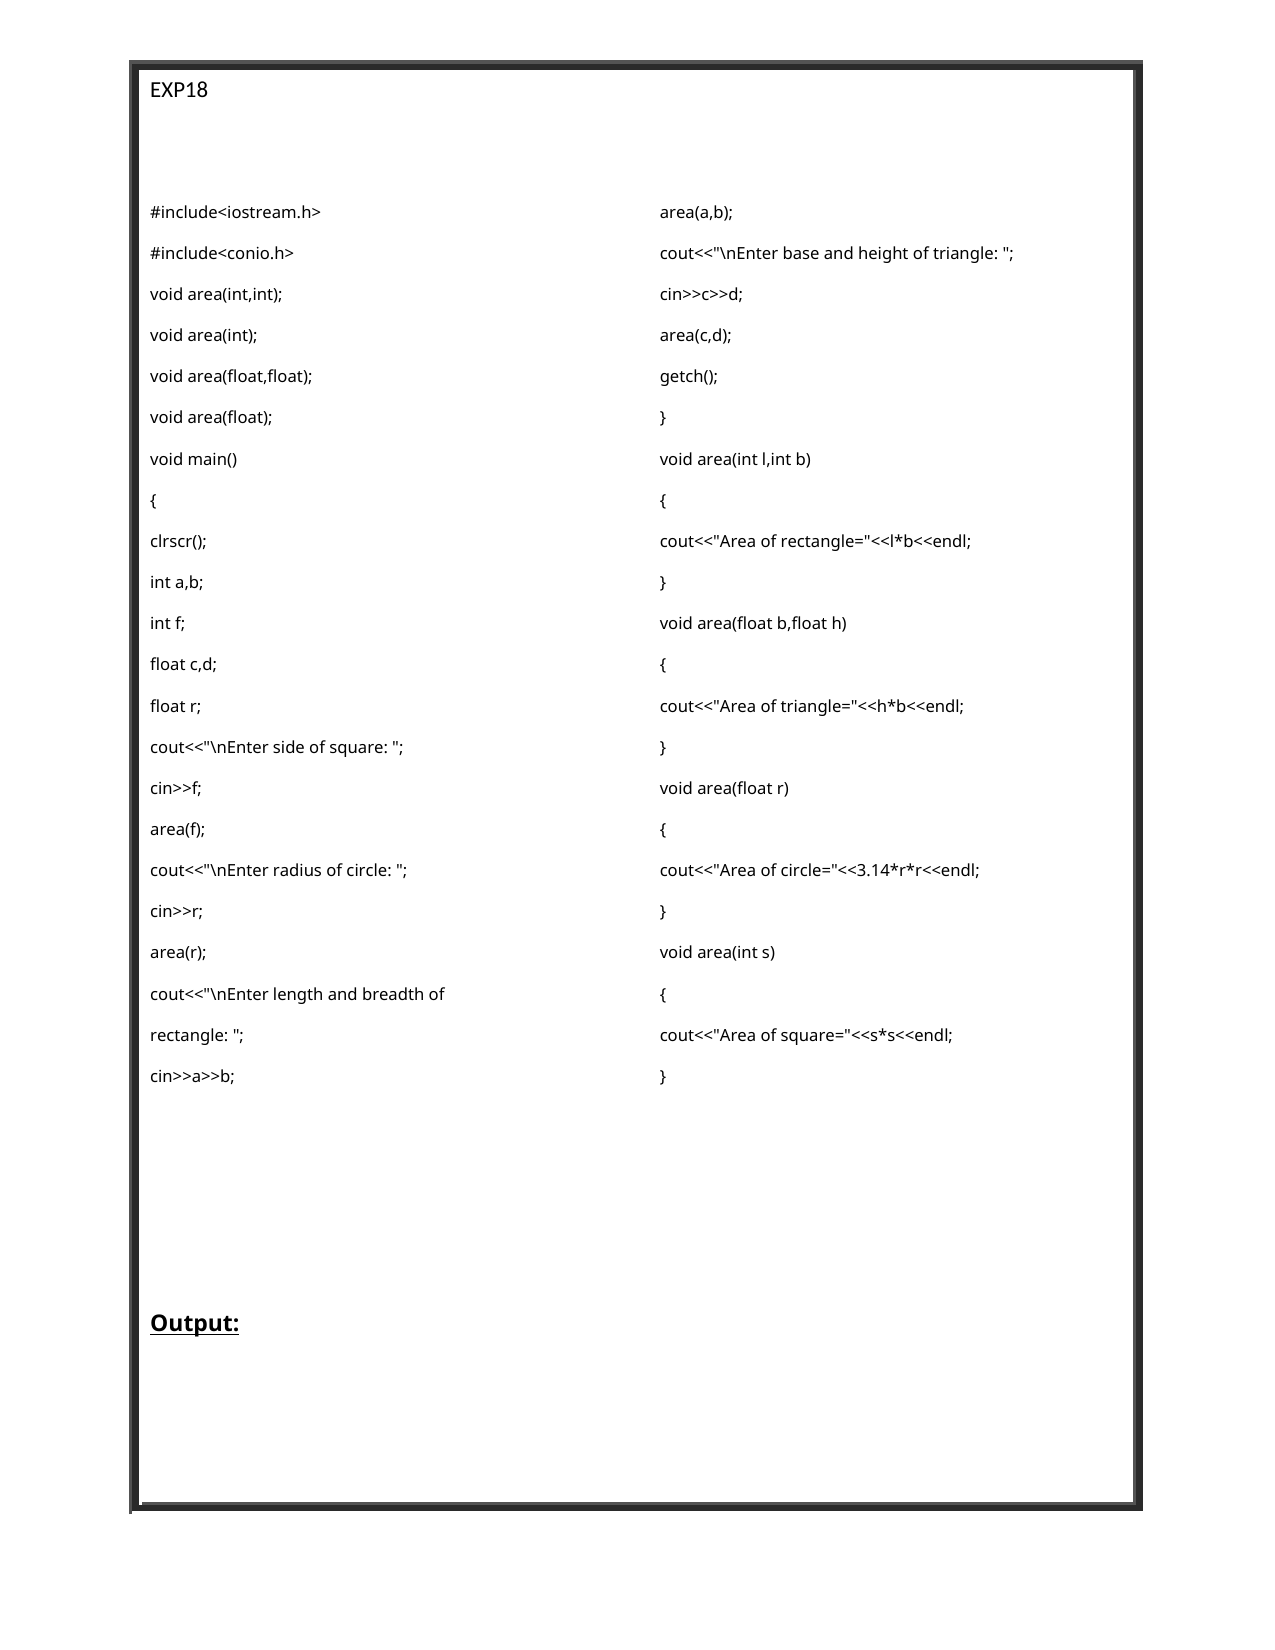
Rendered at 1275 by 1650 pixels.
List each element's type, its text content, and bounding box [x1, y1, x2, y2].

text void area(int l,int b) [659, 447, 1125, 470]
text float c,d; [150, 653, 615, 676]
text } [659, 1064, 1125, 1087]
text cout<<"Area of triangle="<<h*b<<endl; [659, 694, 1125, 717]
text cout<<"Area of circle="<<3.14*r*r<<endl; [659, 859, 1125, 881]
text cin>>c>>d; [659, 283, 1125, 305]
text area(a,b); [659, 200, 1125, 223]
text { [659, 488, 1125, 511]
text { [150, 488, 615, 511]
text #include<conio.h> [150, 242, 615, 264]
text void area(int,int); [150, 283, 615, 305]
text } [659, 900, 1125, 923]
text cout<<"\nEnter base and height of triangle: "; [659, 242, 1125, 264]
text Output: [150, 1307, 1125, 1338]
text } [659, 571, 1125, 593]
text } [659, 406, 1125, 429]
text cout<<"\nEnter radius of circle: "; [150, 859, 615, 881]
text clrscr(); [150, 529, 615, 552]
text rectangle: "; [150, 1023, 615, 1046]
text area(r); [150, 941, 615, 964]
text cout<<"\nEnter side of square: "; [150, 735, 615, 758]
text { [659, 653, 1125, 676]
text void area(int s) [659, 941, 1125, 964]
text #include<iostream.h> [150, 200, 615, 223]
text { [659, 982, 1125, 1005]
text void main() [150, 447, 615, 470]
text cin>>r; [150, 900, 615, 923]
text { [659, 818, 1125, 840]
text void area(float,float); [150, 365, 615, 388]
text void area(float r) [659, 776, 1125, 799]
text cin>>f; [150, 776, 615, 799]
text void area(float); [150, 406, 615, 429]
text void area(float b,float h) [659, 612, 1125, 634]
text cout<<"Area of rectangle="<<l*b<<endl; [659, 529, 1125, 552]
text void area(int); [150, 324, 615, 347]
text int a,b; [150, 571, 615, 593]
text float r; [150, 694, 615, 717]
text } [659, 735, 1125, 758]
text getch(); [659, 365, 1125, 388]
text cout<<"Area of square="<<s*s<<endl; [659, 1023, 1125, 1046]
text area(f); [150, 818, 615, 840]
text int f; [150, 612, 615, 634]
text area(c,d); [659, 324, 1125, 347]
text cout<<"\nEnter length and breadth of [150, 982, 615, 1005]
text cin>>a>>b; [150, 1064, 615, 1087]
